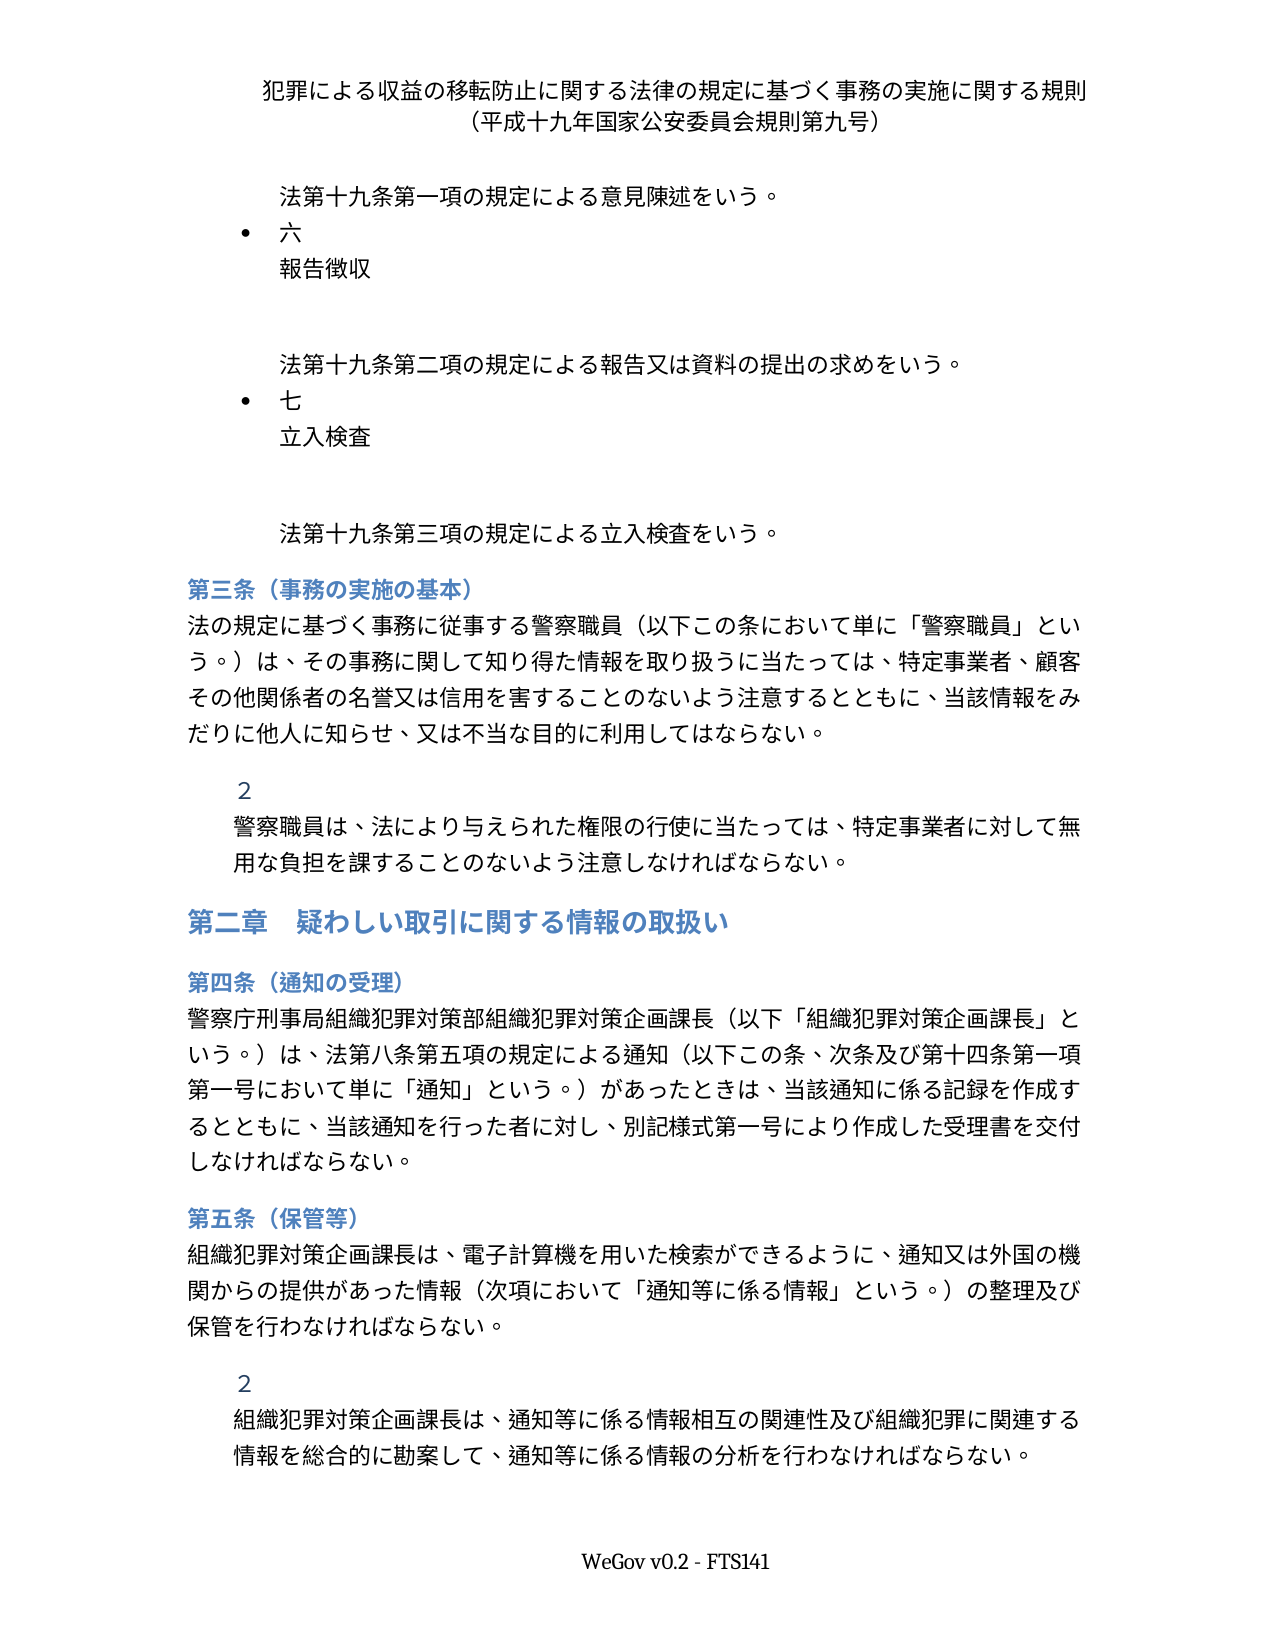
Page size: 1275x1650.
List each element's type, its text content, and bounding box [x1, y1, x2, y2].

subtitle ２ [233, 1368, 1087, 1399]
list 五 意見陳述 法第十九条第一項の規定による意見陳述をいう。 [242, 150, 1087, 212]
text 組織犯罪対策企画課長は、通知等に係る情報相互の関連性及び組織犯罪に関連する情報を総合的に勘案して、通知等に係る情報の分析を行わなければならない。 [233, 1404, 1087, 1471]
list 六 報告徴収 法第十九条第二項の規定による報告又は資料の提出の求めをいう。 [242, 217, 1087, 381]
list 七 立入検査 法第十九条第三項の規定による立入検査をいう。 [242, 385, 1087, 549]
subtitle 第四条（通知の受理） [187, 967, 1087, 998]
subtitle 第二章 疑わしい取引に関する情報の取扱い [187, 903, 1087, 940]
subtitle 第三条（事務の実施の基本） [187, 574, 1087, 606]
text 警察職員は、法により与えられた権限の行使に当たっては、特定事業者に対して無用な負担を課することのないよう注意しなければならない。 [233, 811, 1087, 878]
text 法の規定に基づく事務に従事する警察職員（以下この条において単に「警察職員」という。）は、その事務に関して知り得た情報を取り扱うに当たっては、特定事業者、顧客その他関係者の名誉又は信用を害することのないよう注意するとともに、当該情報をみだりに他人に知らせ、又は不当な目的に利用してはならない。 [187, 610, 1087, 749]
text 警察庁刑事局組織犯罪対策部組織犯罪対策企画課長（以下「組織犯罪対策企画課長」という。）は、法第八条第五項の規定による通知（以下この条、次条及び第十四条第一項第一号において単に「通知」という。）があったときは、当該通知に係る記録を作成するとともに、当該通知を行った者に対し、別記様式第一号により作成した受理書を交付しなければならない。 [187, 1003, 1087, 1178]
subtitle 第五条（保管等） [187, 1203, 1087, 1234]
text 組織犯罪対策企画課長は、電子計算機を用いた検索ができるように、通知又は外国の機関からの提供があった情報（次項において「通知等に係る情報」という。）の整理及び保管を行わなければならない。 [187, 1239, 1087, 1342]
subtitle ２ [233, 775, 1087, 806]
